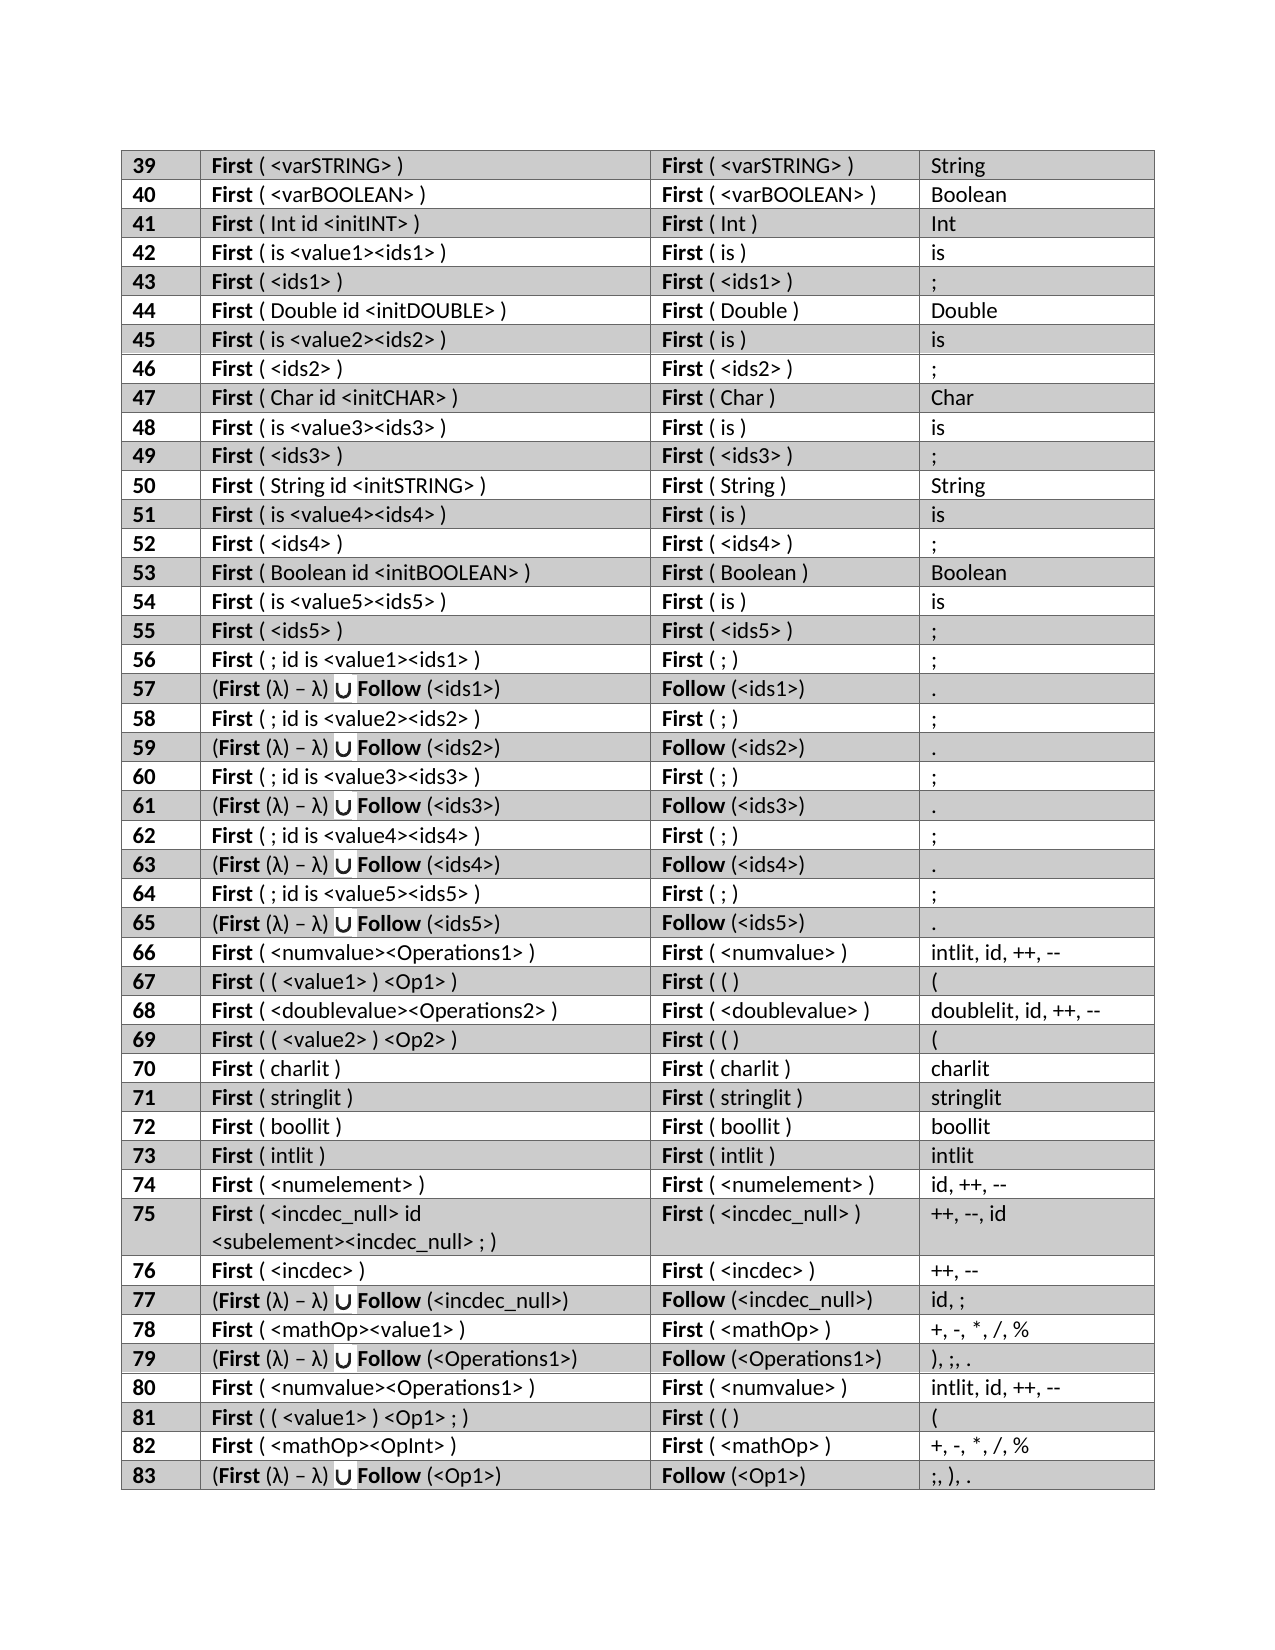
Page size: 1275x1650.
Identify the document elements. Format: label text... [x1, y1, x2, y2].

table_cell First ( <numelement> ) [201, 1170, 650, 1198]
table_cell intlit, id, ++, -- [920, 938, 1154, 966]
table_cell 41 [122, 209, 200, 237]
table_cell Follow (<ids3>) [651, 791, 919, 820]
table_cell intlit, id, ++, -- [920, 1374, 1154, 1402]
table_cell ; [920, 704, 1154, 732]
table_cell is [920, 238, 1154, 266]
table_cell First ( <varBOOLEAN> ) [201, 180, 650, 208]
table_cell 46 [122, 355, 200, 382]
table_cell First ( ; id is <value4><ids4> ) [201, 821, 650, 849]
table_cell First ( <incdec> ) [651, 1256, 919, 1284]
table_cell ; [920, 645, 1154, 673]
table_cell First ( <mathOp> ) [651, 1432, 919, 1460]
table_cell First ( stringlit ) [651, 1083, 919, 1111]
table_cell 57 [122, 674, 200, 703]
table_cell First ( ; id is <value2><ids2> ) [201, 704, 650, 732]
table_cell First ( intlit ) [201, 1141, 650, 1169]
table_cell 77 [122, 1286, 200, 1314]
table_cell First ( <ids3> ) [651, 442, 919, 470]
table_cell First ( ; ) [651, 704, 919, 732]
table_cell ++, --, id [920, 1199, 1154, 1255]
table_cell First ( <doublevalue><Operations2> ) [201, 996, 650, 1024]
table_cell 80 [122, 1374, 200, 1402]
table_cell First ( Boolean ) [651, 558, 919, 586]
table_cell First ( Double ) [651, 296, 919, 324]
table_cell 56 [122, 645, 200, 673]
table_cell +, -, *, /, % [920, 1432, 1154, 1460]
table_cell First ( <varSTRING> ) [651, 151, 919, 179]
table_cell First ( ; ) [651, 821, 919, 849]
table_cell First ( Boolean id <initBOOLEAN> ) [201, 558, 650, 586]
table_cell First ( ( <value1> ) <Op1> ) [201, 967, 650, 995]
table_cell Char [920, 384, 1154, 412]
table_cell First ( <ids2> ) [201, 355, 650, 382]
table_cell String [920, 471, 1154, 499]
table_cell 51 [122, 500, 200, 528]
table_cell First ( <mathOp><OpInt> ) [201, 1432, 650, 1460]
table_cell Boolean [920, 558, 1154, 586]
table_cell First ( intlit ) [651, 1141, 919, 1169]
table_cell 65 [122, 908, 200, 937]
table_cell id, ++, -- [920, 1170, 1154, 1198]
table_cell 72 [122, 1112, 200, 1140]
table_cell . [920, 674, 1154, 703]
table_cell stringlit [920, 1083, 1154, 1111]
table_cell is [920, 587, 1154, 615]
table_cell 45 [122, 325, 200, 353]
table_cell (First (λ) – λ) ∪ Follow (<ids3>) [201, 791, 352, 820]
table_cell (First (λ) – λ) ∪ Follow (<ids4>) [201, 850, 352, 878]
table_cell (First (λ) – λ) ∪ Follow (<ids4>) [357, 850, 650, 878]
table_cell . [920, 733, 1154, 761]
table_cell Boolean [920, 180, 1154, 208]
table_cell ; [920, 529, 1154, 557]
table_cell First ( <numvalue><Operations1> ) [201, 938, 650, 966]
table_cell 82 [122, 1432, 200, 1460]
table_cell (First (λ) – λ) ∪ Follow (<ids2>) [357, 733, 650, 761]
table_cell ++, -- [920, 1256, 1154, 1284]
table_cell 40 [122, 180, 200, 208]
table_cell First ( boollit ) [201, 1112, 650, 1140]
table_cell First ( <ids5> ) [201, 616, 650, 644]
table_cell 66 [122, 938, 200, 966]
table_cell ; [920, 879, 1154, 907]
table_cell First ( <numvalue> ) [651, 938, 919, 966]
table_cell 50 [122, 471, 200, 499]
table_cell 48 [122, 413, 200, 441]
table_cell ( [920, 1403, 1154, 1431]
table_cell charlit [920, 1054, 1154, 1082]
table_cell First ( <varBOOLEAN> ) [651, 180, 919, 208]
table_cell First ( <ids4> ) [651, 529, 919, 557]
table_cell Follow (<ids1>) [651, 674, 919, 703]
table_cell (First (λ) – λ) ∪ Follow (<Operations1>) [201, 1344, 334, 1372]
table_cell (First (λ) – λ) ∪ Follow (<Op1>) [201, 1461, 352, 1489]
table_cell 78 [122, 1315, 200, 1343]
table_cell id, ; [920, 1286, 1154, 1314]
table_cell First ( charlit ) [201, 1054, 650, 1082]
table_cell 81 [122, 1403, 200, 1431]
table_cell 49 [122, 442, 200, 470]
table_cell First ( is <value3><ids3> ) [201, 413, 650, 441]
table_cell ; [920, 616, 1154, 644]
table_cell First ( Int id <initINT> ) [201, 209, 650, 237]
table_cell is [920, 413, 1154, 441]
table_cell First ( charlit ) [651, 1054, 919, 1082]
table_cell First ( <incdec_null> ) [651, 1199, 919, 1255]
table_cell First ( ; id is <value3><ids3> ) [201, 762, 650, 790]
table_cell (First (λ) – λ) ∪ Follow (<ids3>) [352, 791, 650, 820]
table_cell . [920, 908, 1154, 937]
table_cell First ( Double id <initDOUBLE> ) [201, 296, 650, 324]
table_cell First ( is <value1><ids1> ) [201, 238, 650, 266]
table_cell First ( is <value2><ids2> ) [201, 325, 650, 353]
table_cell (First (λ) – λ) ∪ Follow (<ids5>) [352, 908, 650, 937]
table_cell 42 [122, 238, 200, 266]
table_cell First ( <ids1> ) [201, 267, 650, 295]
table_cell Follow (<incdec_null>) [651, 1286, 919, 1314]
table_cell intlit [920, 1141, 1154, 1169]
table_cell First ( String id <initSTRING> ) [201, 471, 650, 499]
table_cell First ( <incdec> ) [201, 1256, 650, 1284]
table_cell First ( <numvalue><Operations1> ) [201, 1374, 650, 1402]
table_cell 73 [122, 1141, 200, 1169]
table_cell ; [920, 762, 1154, 790]
table_cell (First (λ) – λ) ∪ Follow (<Op1>) [357, 1461, 650, 1489]
table_cell ; [920, 267, 1154, 295]
table_cell 68 [122, 996, 200, 1024]
table_cell First ( is ) [651, 238, 919, 266]
table_cell boollit [920, 1112, 1154, 1140]
table_cell First ( ; ) [651, 762, 919, 790]
table_cell 75 [122, 1199, 200, 1255]
table_cell First ( is ) [651, 413, 919, 441]
table_cell First ( String ) [651, 471, 919, 499]
table_cell ( [920, 967, 1154, 995]
table_cell 61 [122, 791, 200, 820]
table_cell (First (λ) – λ) ∪ Follow (<ids2>) [201, 733, 352, 761]
table_cell ), ;, . [920, 1344, 1154, 1372]
table_cell . [920, 850, 1154, 878]
table_cell doublelit, id, ++, -- [920, 996, 1154, 1024]
table_cell 74 [122, 1170, 200, 1198]
table_cell (First (λ) – λ) ∪ Follow (<ids1>) [201, 674, 352, 703]
table_cell ( [920, 1025, 1154, 1053]
table_cell 43 [122, 267, 200, 295]
table_cell First ( ; ) [651, 645, 919, 673]
table_cell Double [920, 296, 1154, 324]
table_cell First ( <ids4> ) [201, 529, 650, 557]
table_cell 67 [122, 967, 200, 995]
table_cell 53 [122, 558, 200, 586]
table_cell Follow (<Operations1>) [651, 1344, 919, 1372]
table_cell First ( <mathOp> ) [651, 1315, 919, 1343]
table_cell (First (λ) – λ) ∪ Follow (<Operations1>) [352, 1344, 650, 1372]
table_cell First ( is <value4><ids4> ) [201, 500, 650, 528]
table_cell 60 [122, 762, 200, 790]
table_cell ; [920, 442, 1154, 470]
table_cell First ( ; id is <value5><ids5> ) [201, 879, 650, 907]
table_cell Follow (<ids2>) [651, 733, 919, 761]
table_cell First ( ( <value2> ) <Op2> ) [201, 1025, 650, 1053]
table_cell ; [920, 355, 1154, 382]
table_cell First ( ( ) [651, 967, 919, 995]
table_cell First ( boollit ) [651, 1112, 919, 1140]
table_cell First ( Char id <initCHAR> ) [201, 384, 650, 412]
table_cell First ( ( <value1> ) <Op1> ; ) [201, 1403, 650, 1431]
table_cell 79 [122, 1344, 200, 1372]
table_cell First ( ( ) [651, 1403, 919, 1431]
table_cell First ( <doublevalue> ) [651, 996, 919, 1024]
table_cell First ( ( ) [651, 1025, 919, 1053]
table_cell (First (λ) – λ) ∪ Follow (<ids5>) [201, 908, 352, 937]
table_cell First ( stringlit ) [201, 1083, 650, 1111]
table_cell 58 [122, 704, 200, 732]
table_cell First ( <mathOp><value1> ) [201, 1315, 650, 1343]
table_cell 39 [122, 151, 200, 179]
table_cell First ( is ) [651, 325, 919, 353]
table_cell 47 [122, 384, 200, 412]
table_cell (First (λ) – λ) ∪ Follow (<incdec_null>) [201, 1286, 352, 1314]
table_cell 64 [122, 879, 200, 907]
table_cell (First (λ) – λ) ∪ Follow (<incdec_null>) [357, 1286, 650, 1314]
table_cell First ( ; ) [651, 879, 919, 907]
table_cell is [920, 500, 1154, 528]
table_cell 52 [122, 529, 200, 557]
table_cell First ( Int ) [651, 209, 919, 237]
table_cell First ( <ids5> ) [651, 616, 919, 644]
table_cell is [920, 325, 1154, 353]
table_cell First ( ; id is <value1><ids1> ) [201, 645, 650, 673]
table_cell . [920, 791, 1154, 820]
table_cell First ( <ids3> ) [201, 442, 650, 470]
table_cell First ( <varSTRING> ) [201, 151, 650, 179]
table_cell 71 [122, 1083, 200, 1111]
table_cell First ( is <value5><ids5> ) [201, 587, 650, 615]
table_cell 70 [122, 1054, 200, 1082]
table_cell ; [920, 821, 1154, 849]
table_cell 44 [122, 296, 200, 324]
table_cell ;, ), . [920, 1461, 1154, 1489]
table_cell First ( is ) [651, 500, 919, 528]
table_cell (First (λ) – λ) ∪ Follow (<ids1>) [352, 674, 650, 703]
table_cell First ( <numelement> ) [651, 1170, 919, 1198]
table_cell String [920, 151, 1154, 179]
table_cell +, -, *, /, % [920, 1315, 1154, 1343]
table_cell Follow (<Op1>) [651, 1461, 919, 1489]
table_cell First ( <incdec_null> id <subelement><incdec_null> ; ) [201, 1199, 650, 1255]
table_cell Follow (<ids4>) [651, 850, 919, 878]
table_cell First ( <ids1> ) [651, 267, 919, 295]
table_cell 55 [122, 616, 200, 644]
table_cell Follow (<ids5>) [651, 908, 919, 937]
table_cell 54 [122, 587, 200, 615]
table_cell 69 [122, 1025, 200, 1053]
table_cell First ( <numvalue> ) [651, 1374, 919, 1402]
table_cell Int [920, 209, 1154, 237]
table_cell 63 [122, 850, 200, 878]
table_cell 76 [122, 1256, 200, 1284]
table_cell First ( is ) [651, 587, 919, 615]
table_cell 62 [122, 821, 200, 849]
table_cell 59 [122, 733, 200, 761]
table_cell 83 [122, 1461, 200, 1489]
table_cell First ( <ids2> ) [651, 355, 919, 382]
table_cell First ( Char ) [651, 384, 919, 412]
